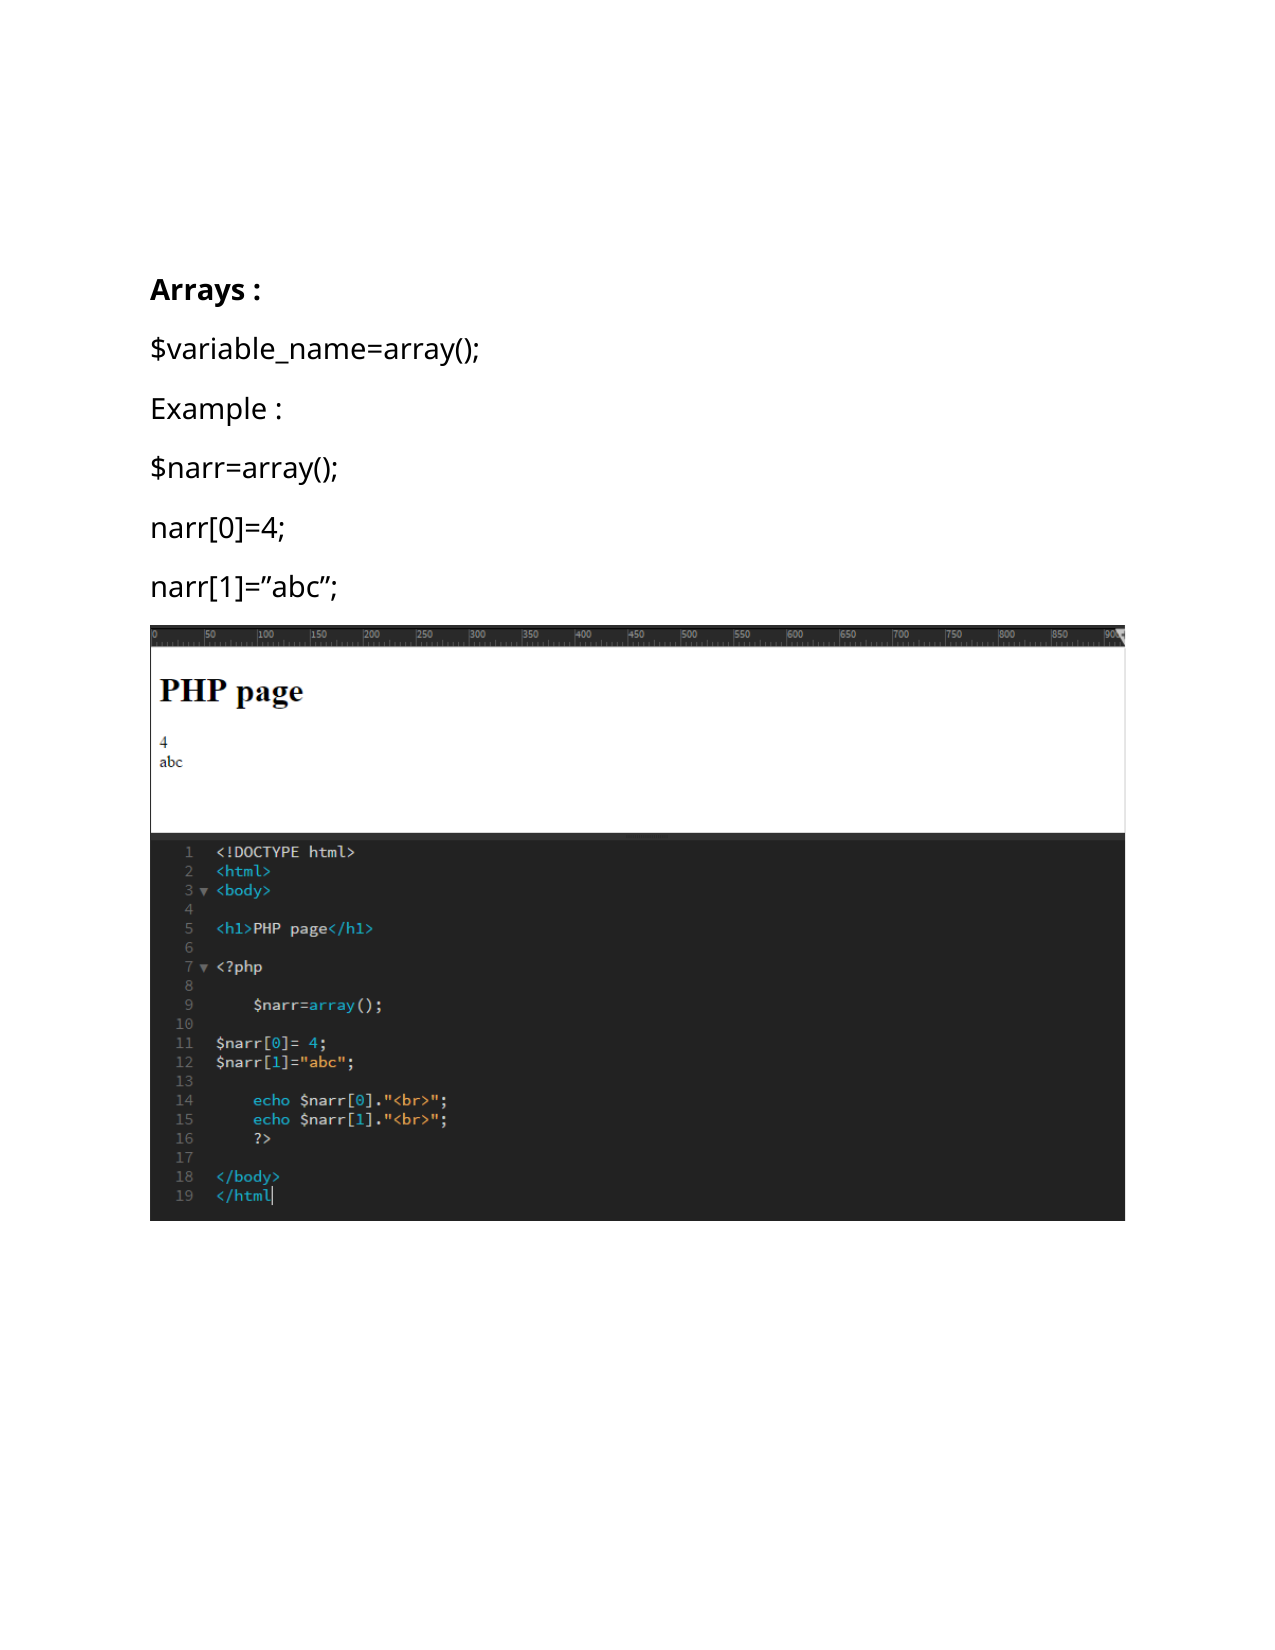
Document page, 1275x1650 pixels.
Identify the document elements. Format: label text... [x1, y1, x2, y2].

text Example : [150, 388, 1125, 428]
text $narr=array(); [150, 447, 1125, 487]
text Arrays : [150, 269, 1125, 309]
picture [150, 625, 1125, 1221]
text narr[0]=4; [150, 507, 1125, 547]
text narr[1]=”abc”; [150, 566, 1125, 606]
text $variable_name=array(); [150, 328, 1125, 368]
